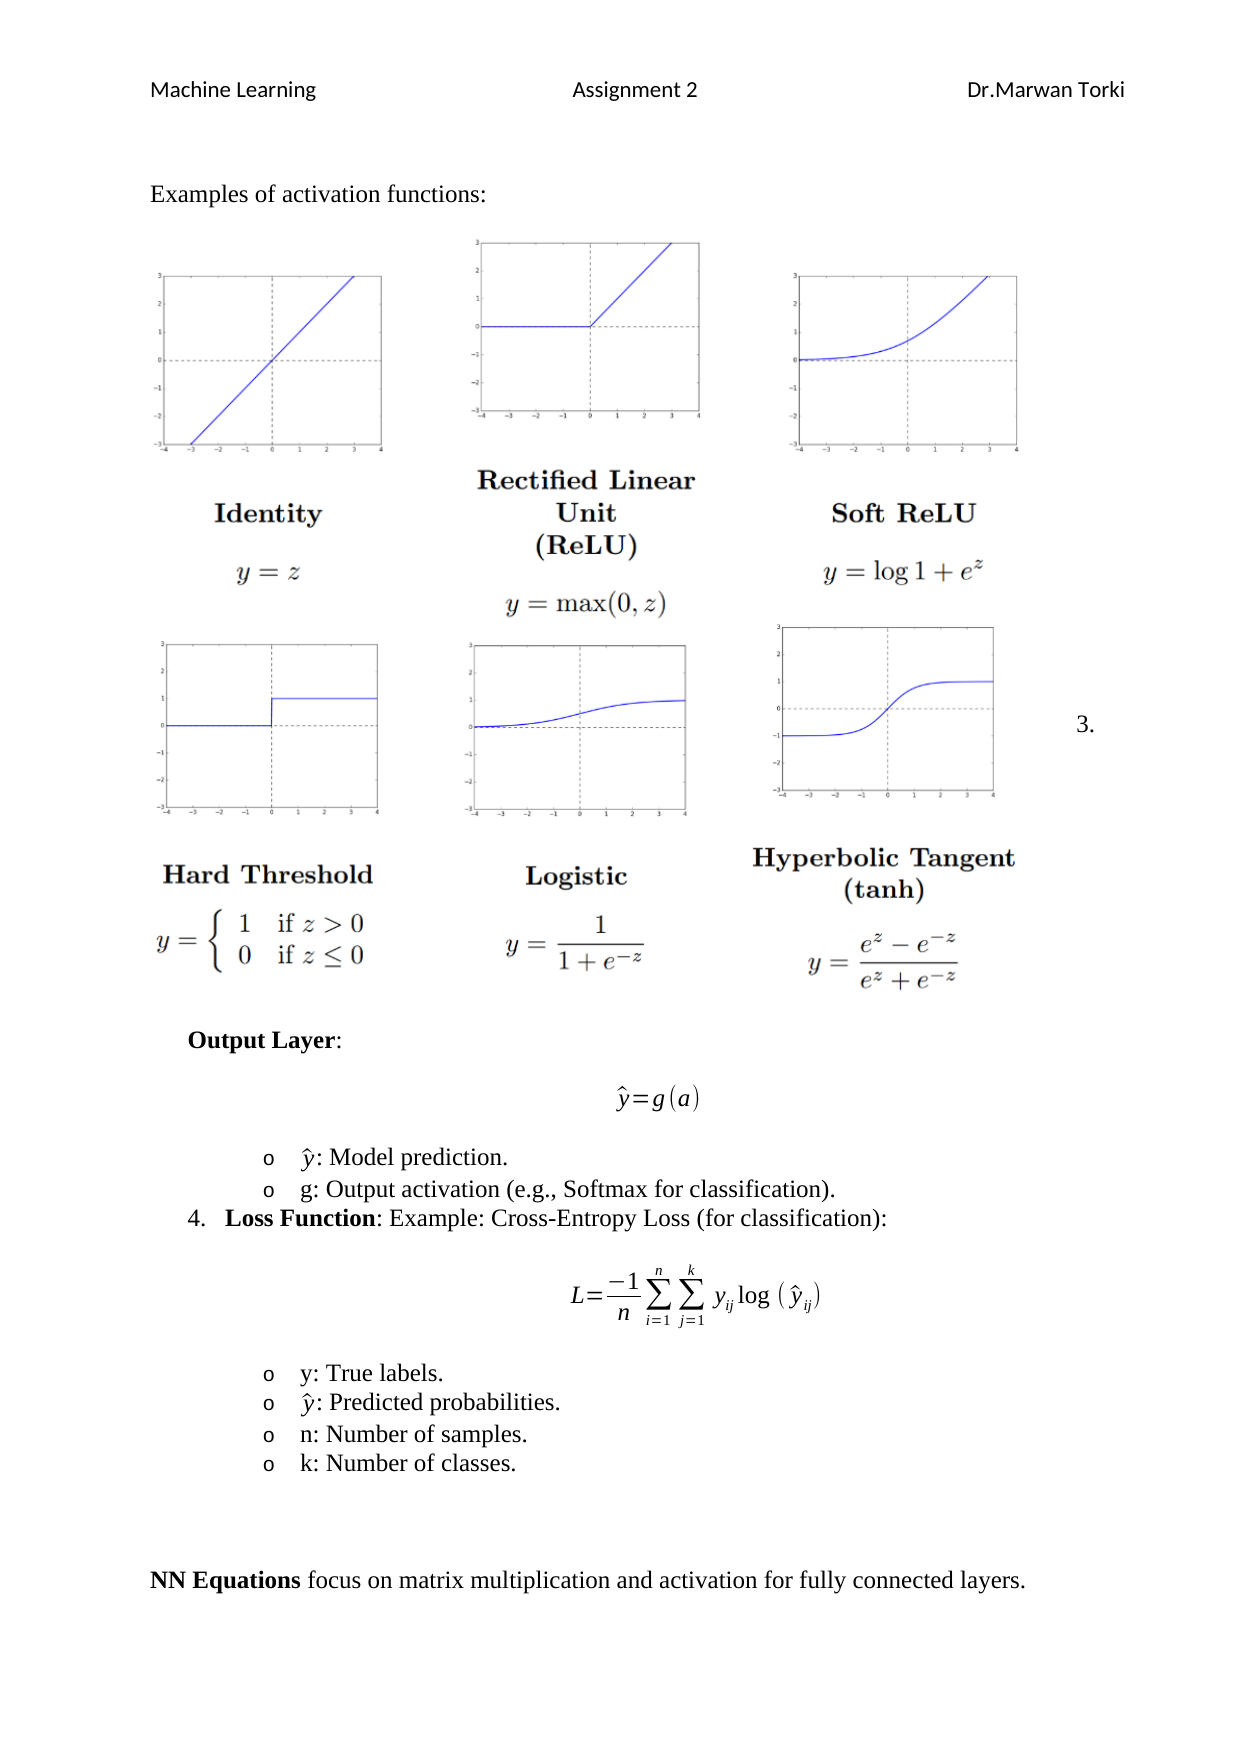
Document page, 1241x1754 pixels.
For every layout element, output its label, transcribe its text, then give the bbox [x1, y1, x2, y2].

list y: True labels. [262, 1358, 1090, 1387]
picture [150, 623, 1021, 997]
list Output Layer: [187, 709, 1090, 1054]
list g: Output activation (e.g., Softmax for classification). [262, 1174, 1090, 1203]
list : Predicted probabilities. [262, 1387, 1090, 1419]
text NN Equations focus on matrix multiplication and activation for fully connected layers. [150, 1565, 1090, 1594]
text Examples of activation functions: [150, 179, 1090, 208]
list k: Number of classes. [262, 1448, 1090, 1478]
list n: Number of samples. [262, 1419, 1090, 1448]
list Loss Function: Example: Cross-Entropy Loss (for classification): [187, 1203, 1090, 1232]
list : Model prediction. [262, 1142, 1090, 1174]
picture [150, 237, 1021, 622]
